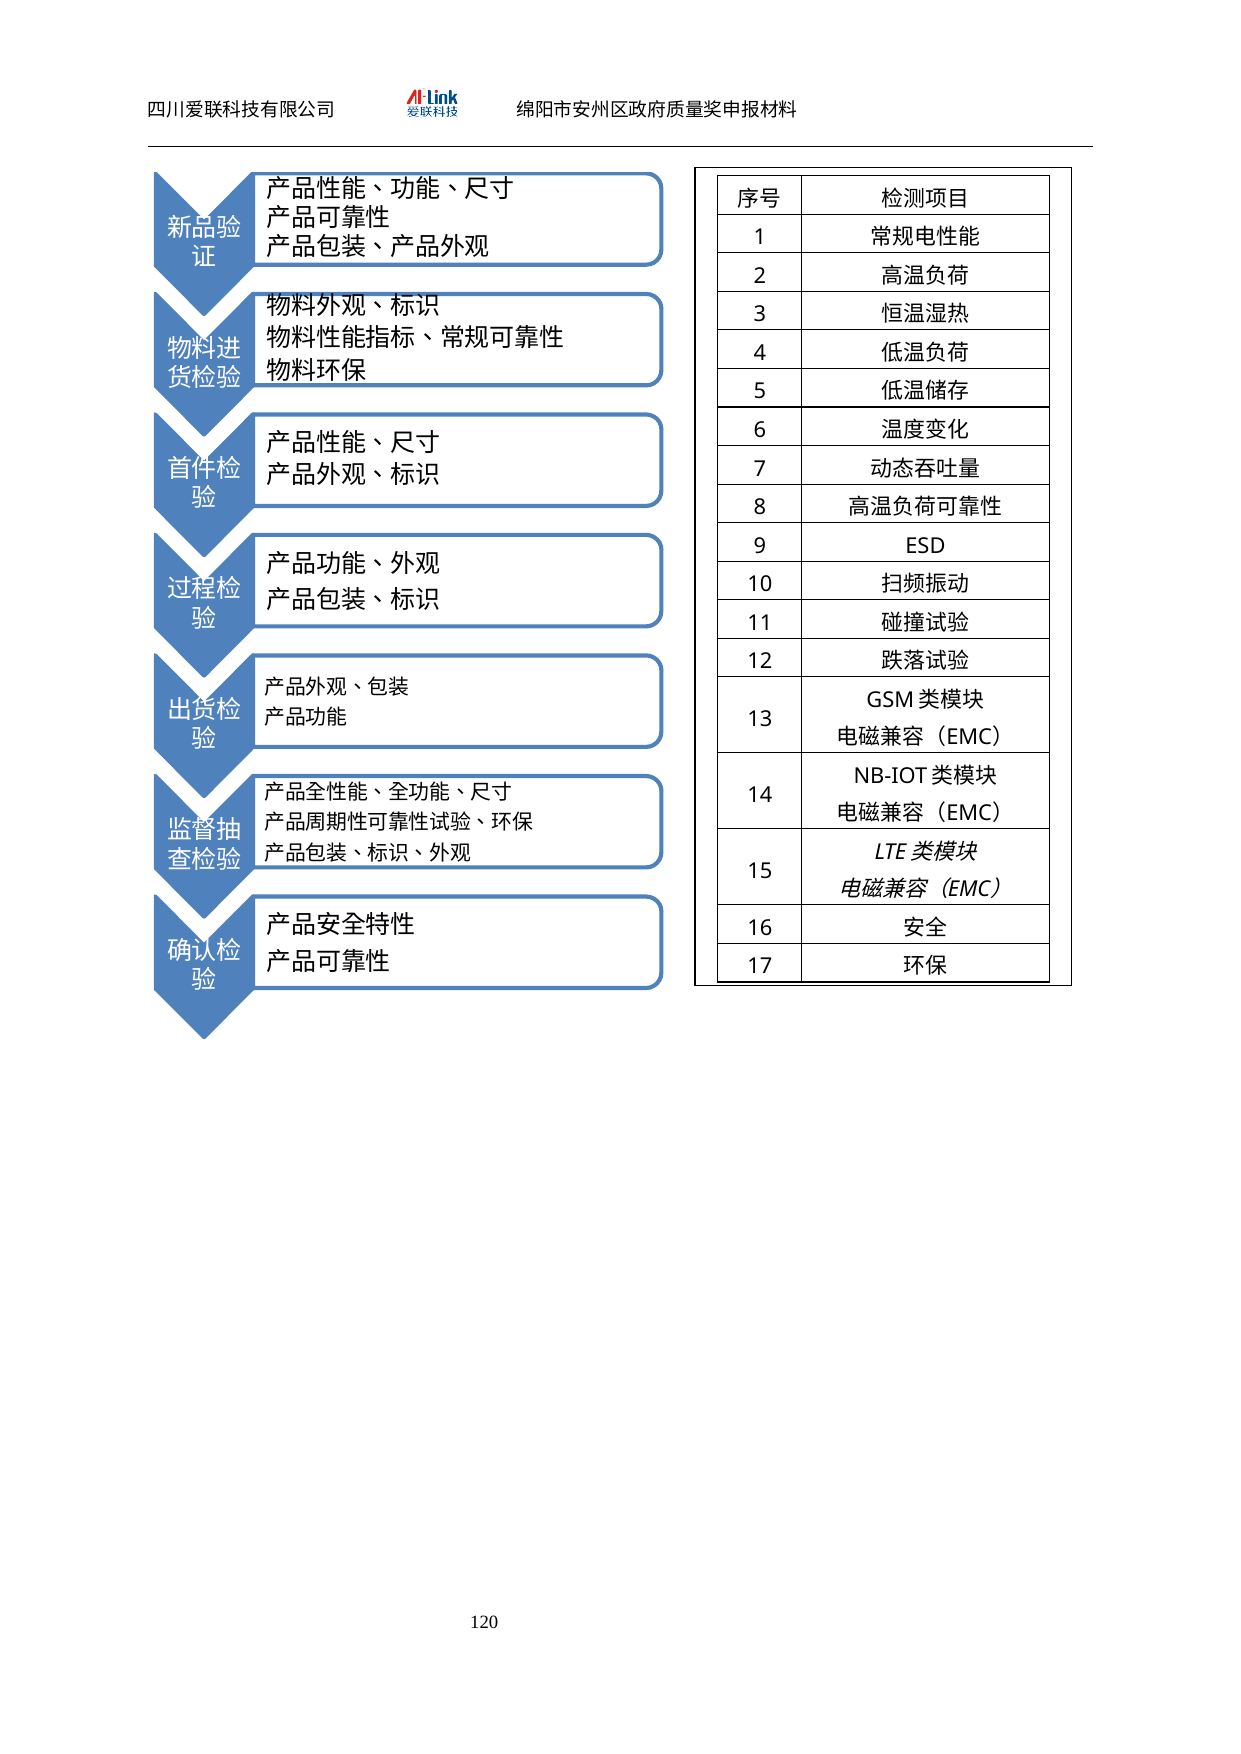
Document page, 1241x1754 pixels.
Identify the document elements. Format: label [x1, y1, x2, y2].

picture [406, 88, 458, 117]
